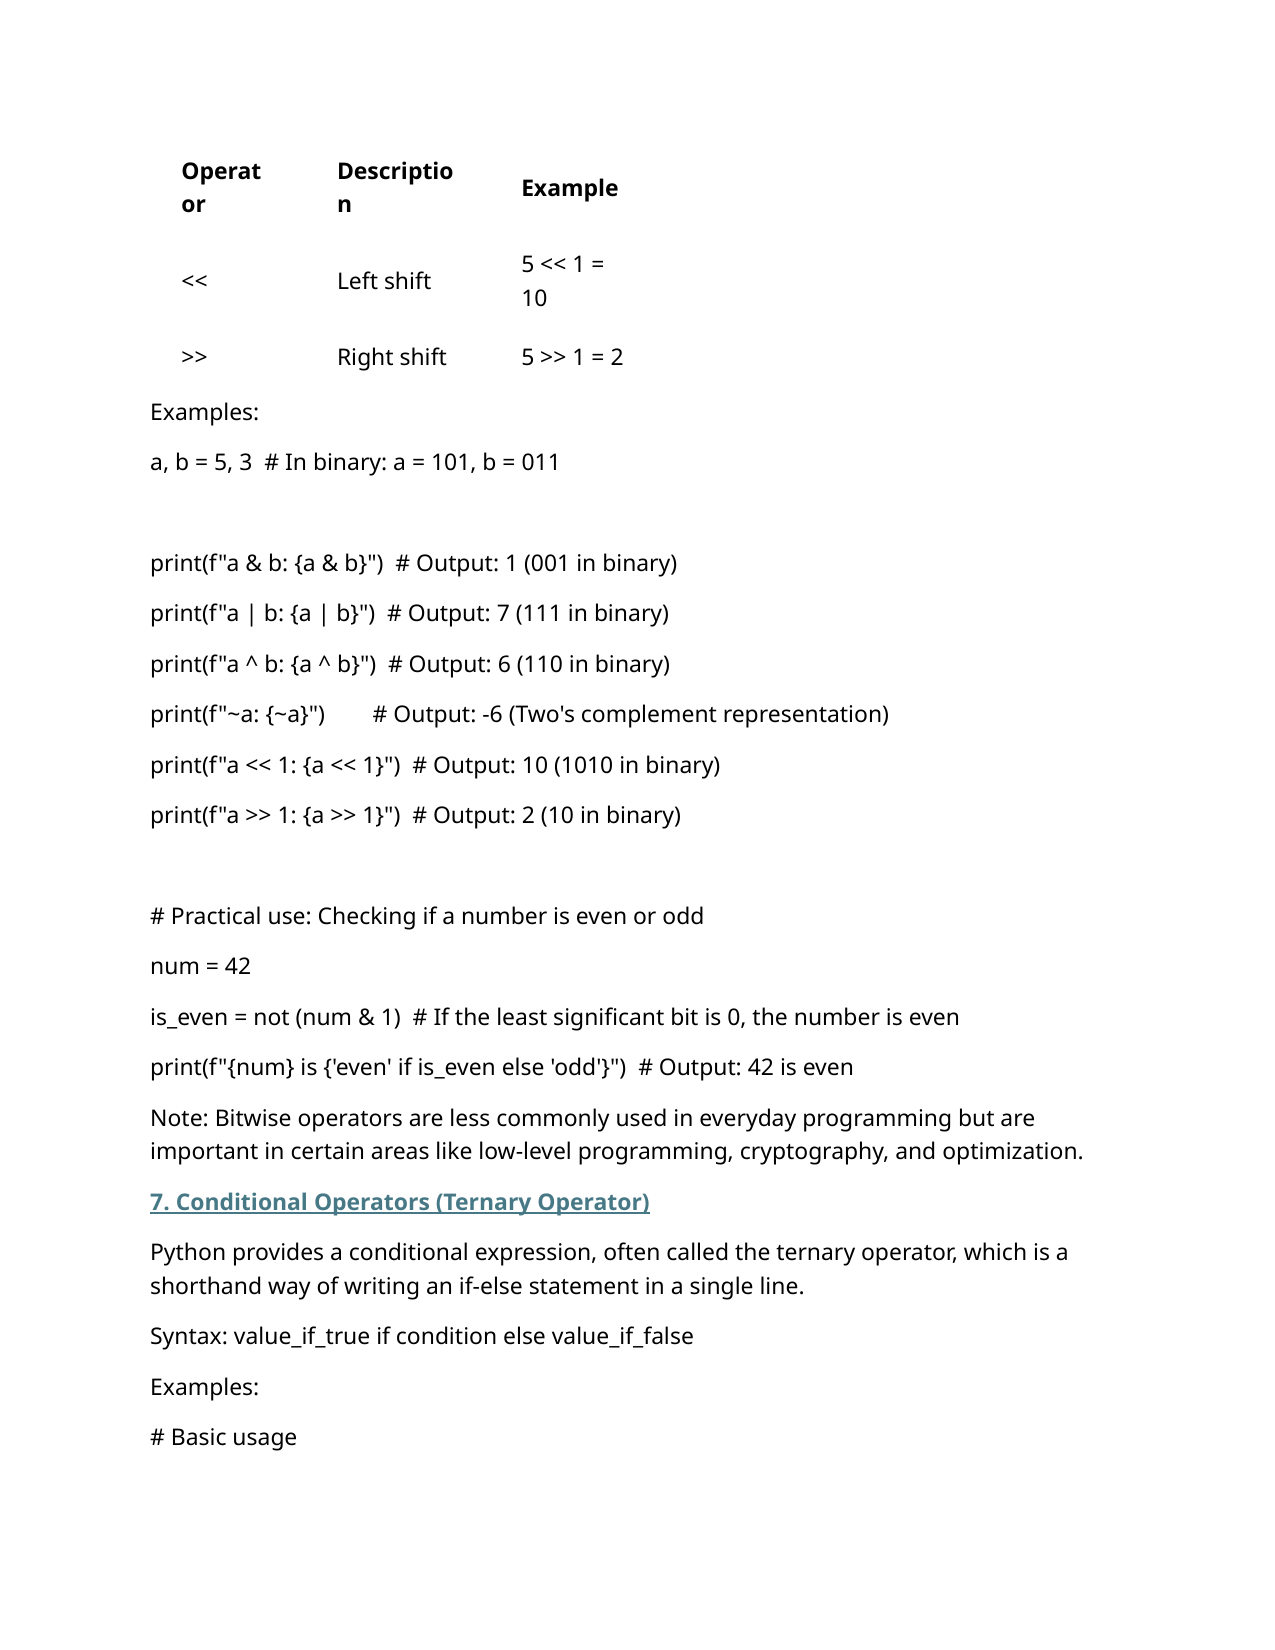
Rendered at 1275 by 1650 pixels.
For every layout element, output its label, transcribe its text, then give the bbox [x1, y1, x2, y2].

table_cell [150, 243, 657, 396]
text print(f"a >> 1: {a >> 1}") # Output: 2 (10 in binary) [150, 799, 1125, 830]
text # Practical use: Checking if a number is even or odd [150, 900, 1125, 931]
text print(f"a << 1: {a << 1}") # Output: 10 (1010 in binary) [150, 748, 1125, 780]
text Examples: [150, 396, 1125, 427]
text a, b = 5, 3 # In binary: a = 101, b = 011 [150, 446, 1125, 477]
text print(f"{num} is {'even' if is_even else 'odd'}") # Output: 42 is even [150, 1051, 1125, 1082]
text Python provides a conditional expression, often called the ternary operator, which is a shorthand way of writing an if-else statement in a single line. [150, 1236, 1125, 1301]
text # Basic usage [150, 1421, 1125, 1452]
text Examples: [150, 1371, 1125, 1402]
text print(f"~a: {~a}") # Output: -6 (Two's complement representation) [150, 698, 1125, 729]
text print(f"a ^ b: {a ^ b}") # Output: 6 (110 in binary) [150, 648, 1125, 679]
text print(f"a & b: {a & b}") # Output: 1 (001 in binary) [150, 547, 1125, 578]
text num = 42 [150, 950, 1125, 981]
text Note: Bitwise operators are less commonly used in everyday programming but are important in certain areas like low-level programming, cryptography, and optimization. [150, 1101, 1125, 1166]
text 7. Conditional Operators (Ternary Operator) [150, 1186, 1125, 1217]
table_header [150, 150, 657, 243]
text is_even = not (num & 1) # If the least significant bit is 0, the number is even [150, 1001, 1125, 1032]
text print(f"a | b: {a | b}") # Output: 7 (111 in binary) [150, 597, 1125, 628]
text Syntax: value_if_true if condition else value_if_false [150, 1320, 1125, 1351]
